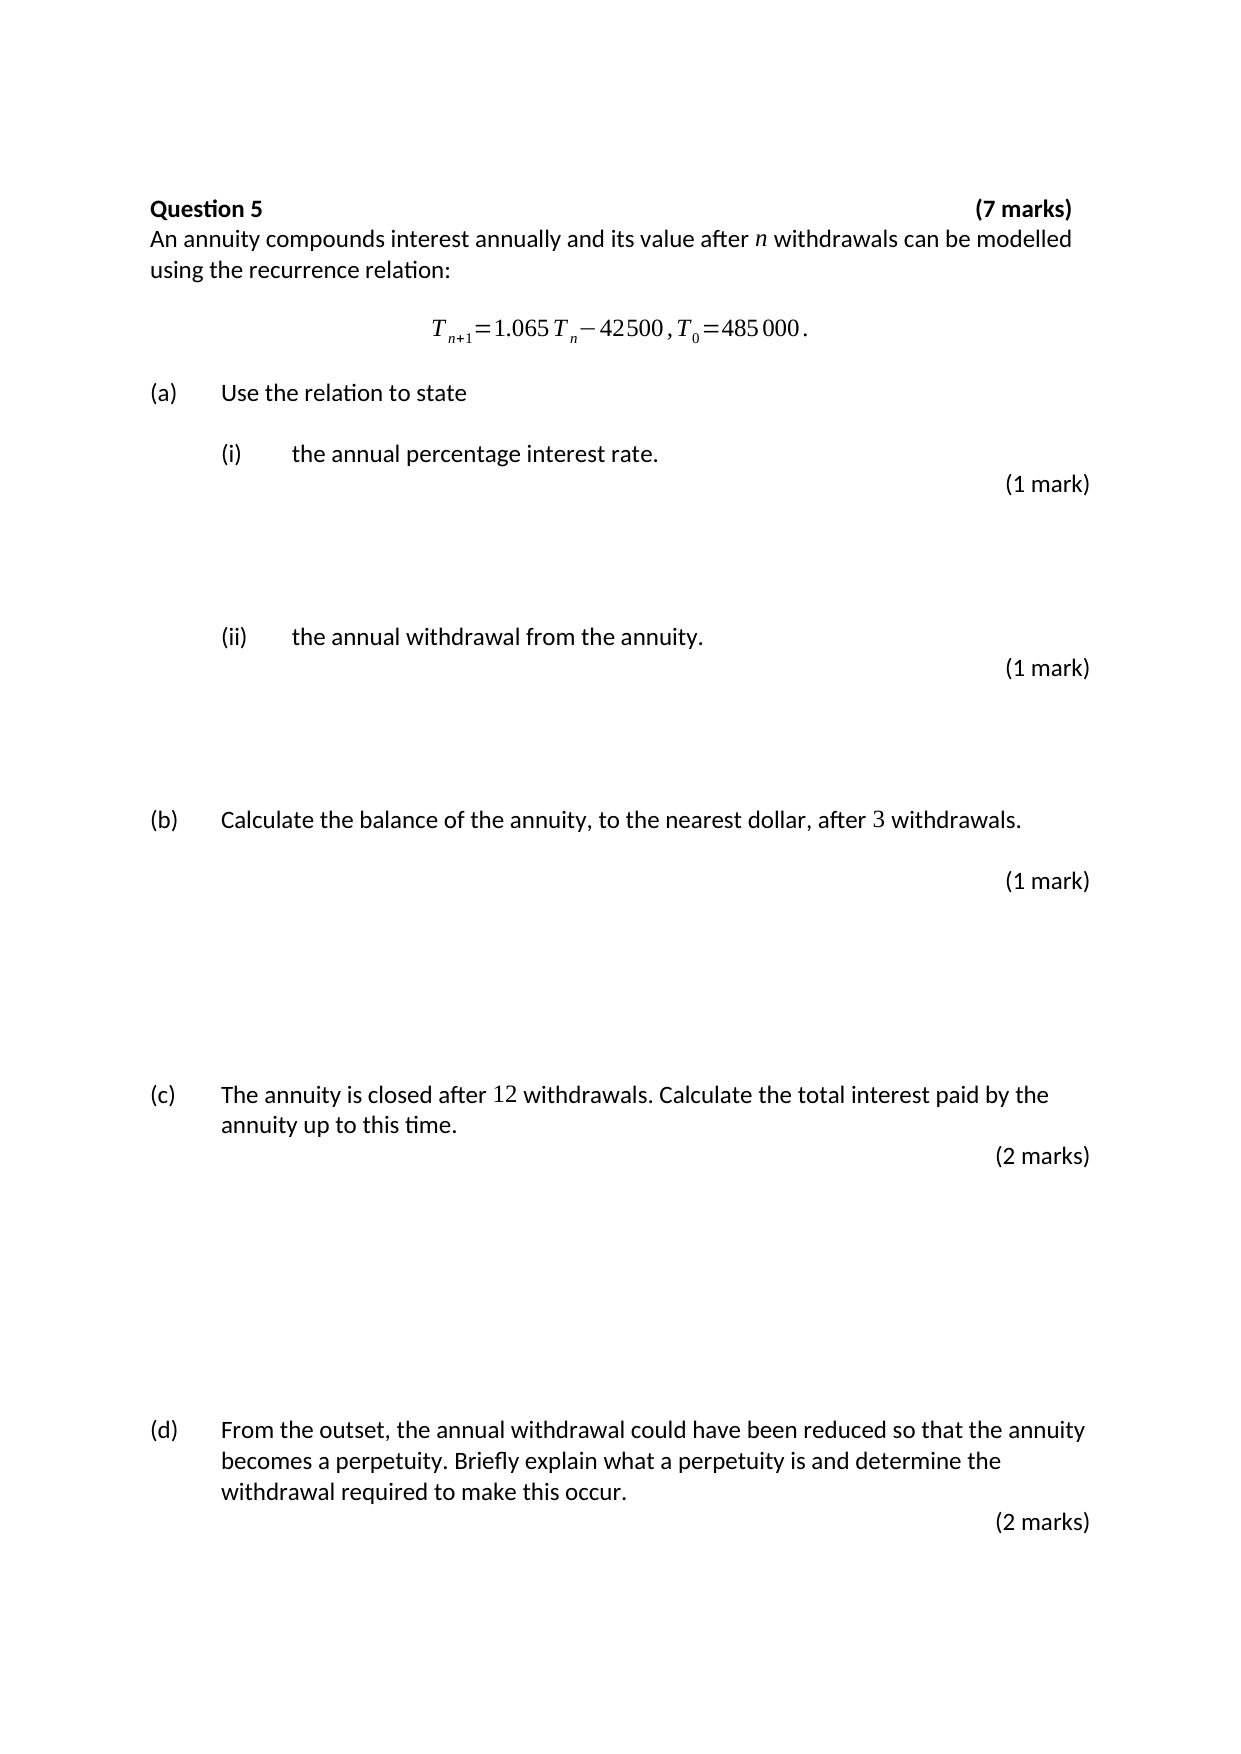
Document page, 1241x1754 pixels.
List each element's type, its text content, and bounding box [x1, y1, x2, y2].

text Question 5 (7 marks) [150, 193, 1090, 223]
text (c) The annuity is closed after withdrawals. Calculate the total interest paid by the annuity up to this time. [150, 1079, 1090, 1140]
text (2 marks) [150, 1140, 1090, 1171]
text (a) Use the relation to state [150, 377, 1090, 407]
text (i) the annual percentage interest rate. [221, 438, 1090, 468]
text (1 mark) [221, 652, 1090, 682]
text (2 marks) [150, 1506, 1090, 1537]
text (1 mark) [221, 468, 1090, 499]
text (1 mark) [150, 865, 1090, 896]
text (d) From the outset, the annual withdrawal could have been reduced so that the annuity becomes a perpetuity. Briefly explain what a perpetuity is and determine the withdrawal required to make this occur. [150, 1415, 1090, 1506]
text (b) Calculate the balance of the annuity, to the nearest dollar, after withdrawals. [150, 804, 1090, 835]
text An annuity compounds interest annually and its value after withdrawals can be modelled using the recurrence relation: [150, 223, 1090, 284]
text (ii) the annual withdrawal from the annuity. [221, 621, 1090, 652]
